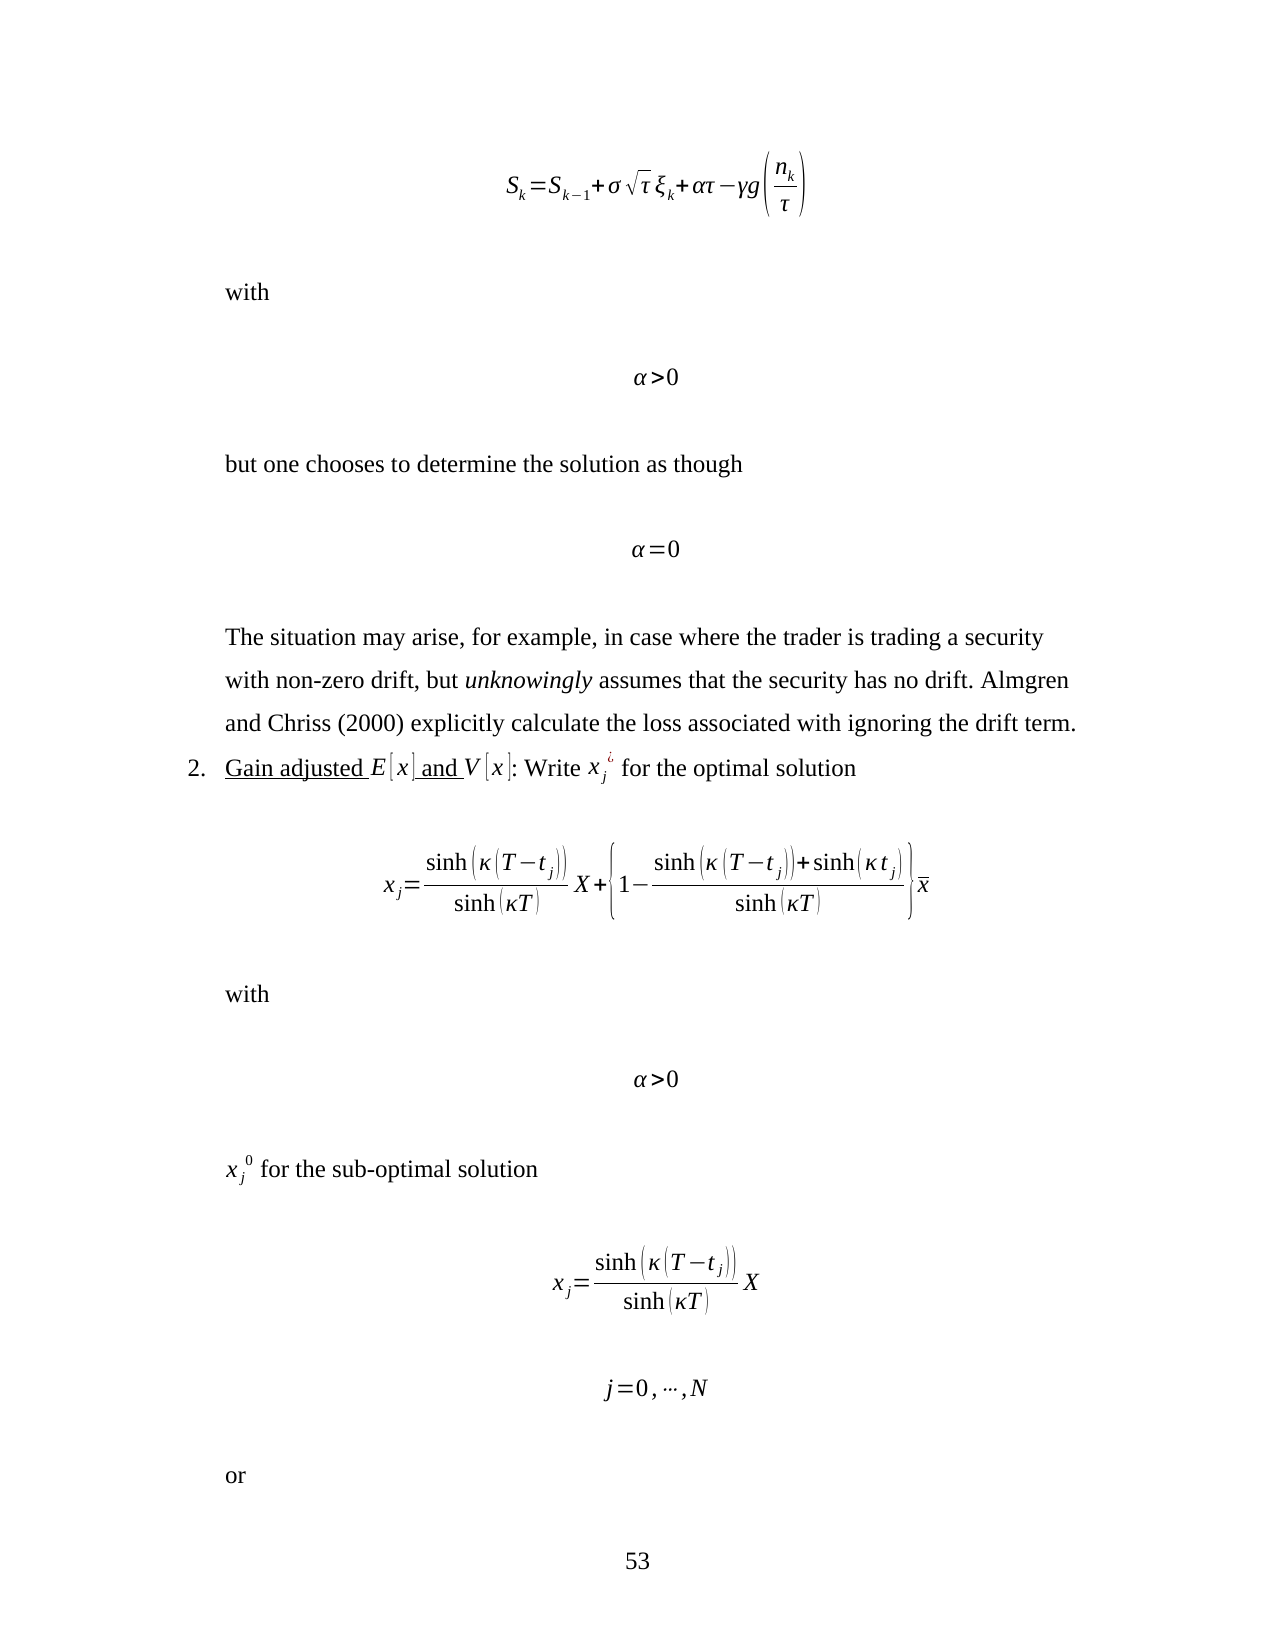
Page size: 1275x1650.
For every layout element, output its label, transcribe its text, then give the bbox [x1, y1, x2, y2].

list or [225, 1460, 1087, 1489]
list for the sub-optimal solution [225, 1151, 1087, 1186]
list with [225, 979, 1087, 1007]
list Gain adjusted and : Write for the optimal solution [187, 751, 1087, 784]
list The situation may arise, for example, in case where the trader is trading a security with non-zero drift, but unknowingly assumes that the security has no drift. Almgren and Chriss (2000) explicitly calculate the loss associated with ignoring the drift term. [225, 622, 1087, 737]
list with [225, 277, 1087, 305]
list but one chooses to determine the solution as though [225, 449, 1087, 478]
